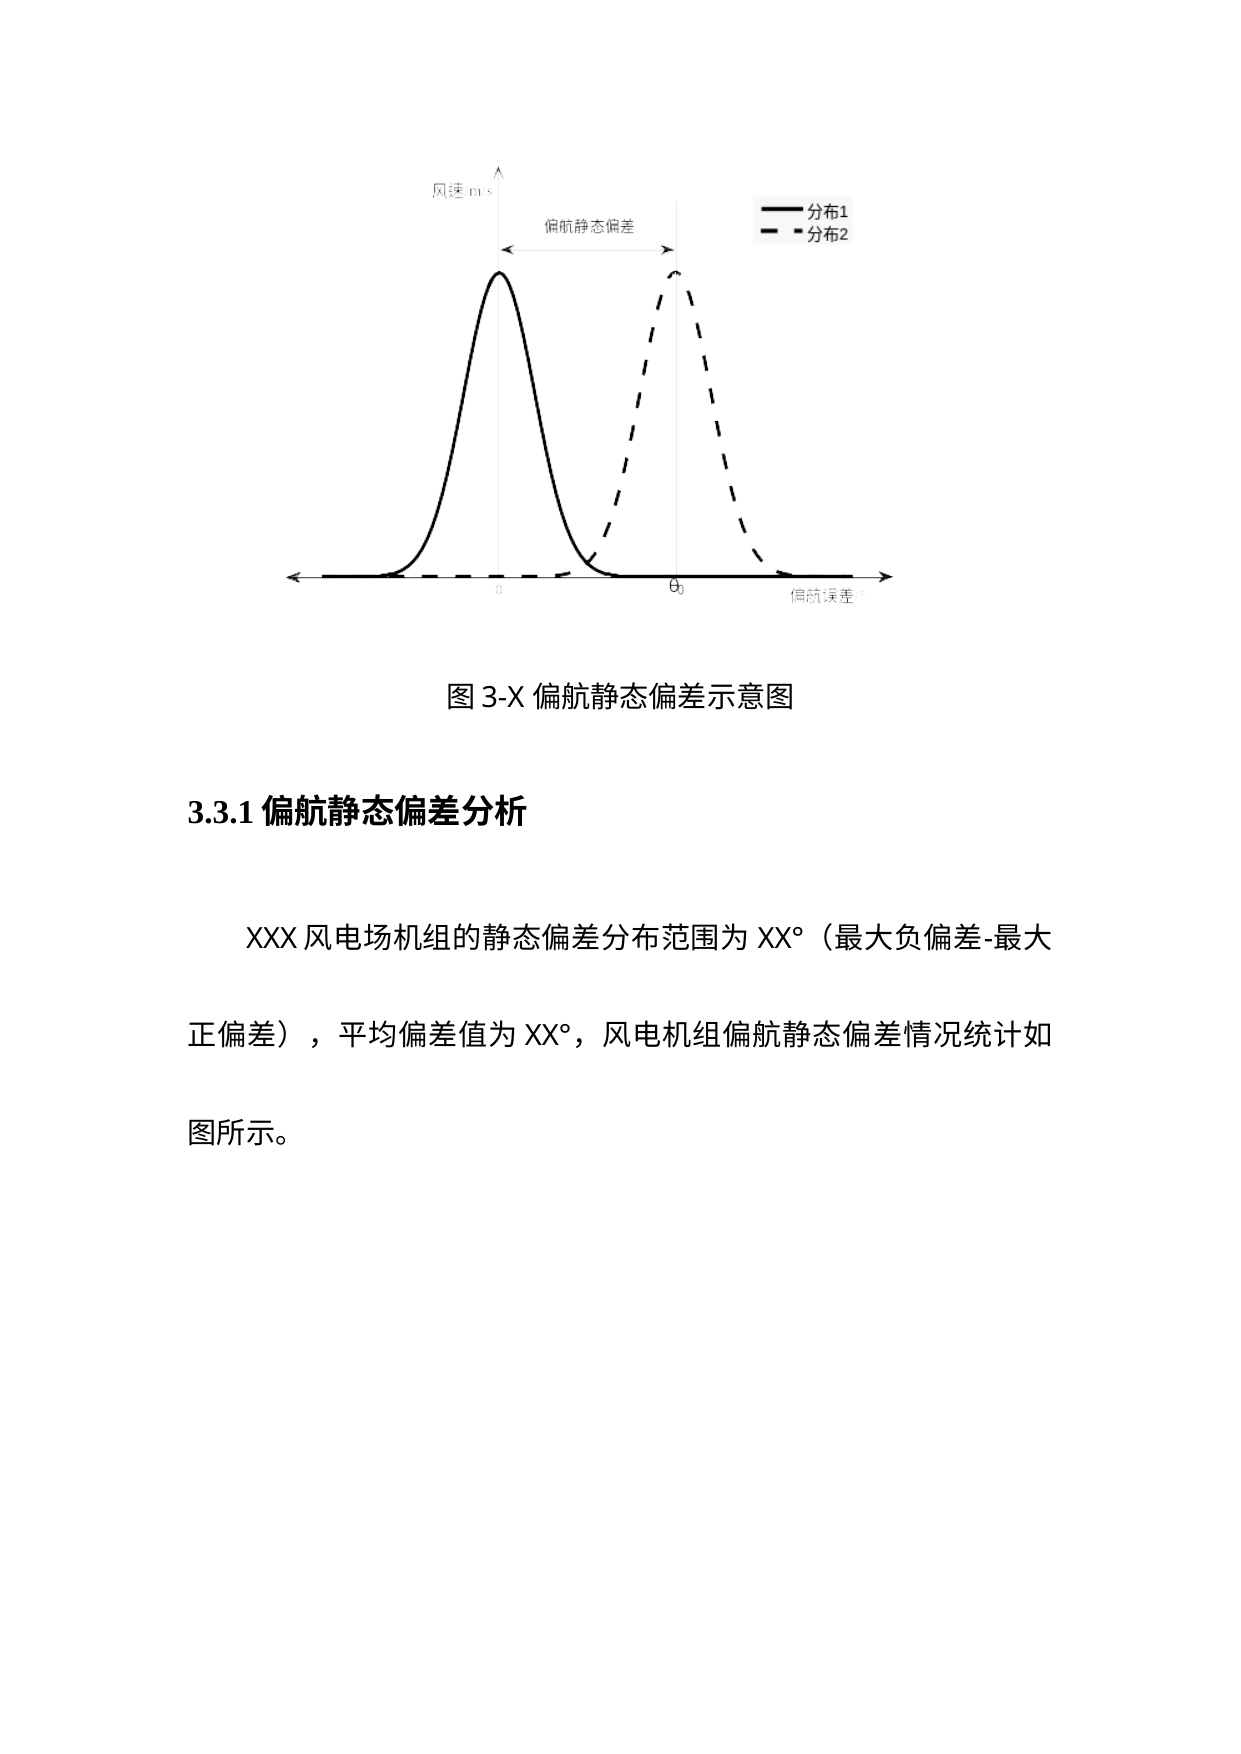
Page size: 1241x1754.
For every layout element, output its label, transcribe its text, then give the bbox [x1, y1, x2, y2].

subtitle 3.3.1偏航静态偏差分析 [187, 776, 1053, 841]
text 图3-X 偏航静态偏差示意图 [187, 663, 1053, 728]
text XXX风电场机组的静态偏差分布范围为XX°（最大负偏差-最大正偏差），平均偏差值为XX°，风电机组偏航静态偏差情况统计如图所示。 [187, 903, 1053, 1163]
